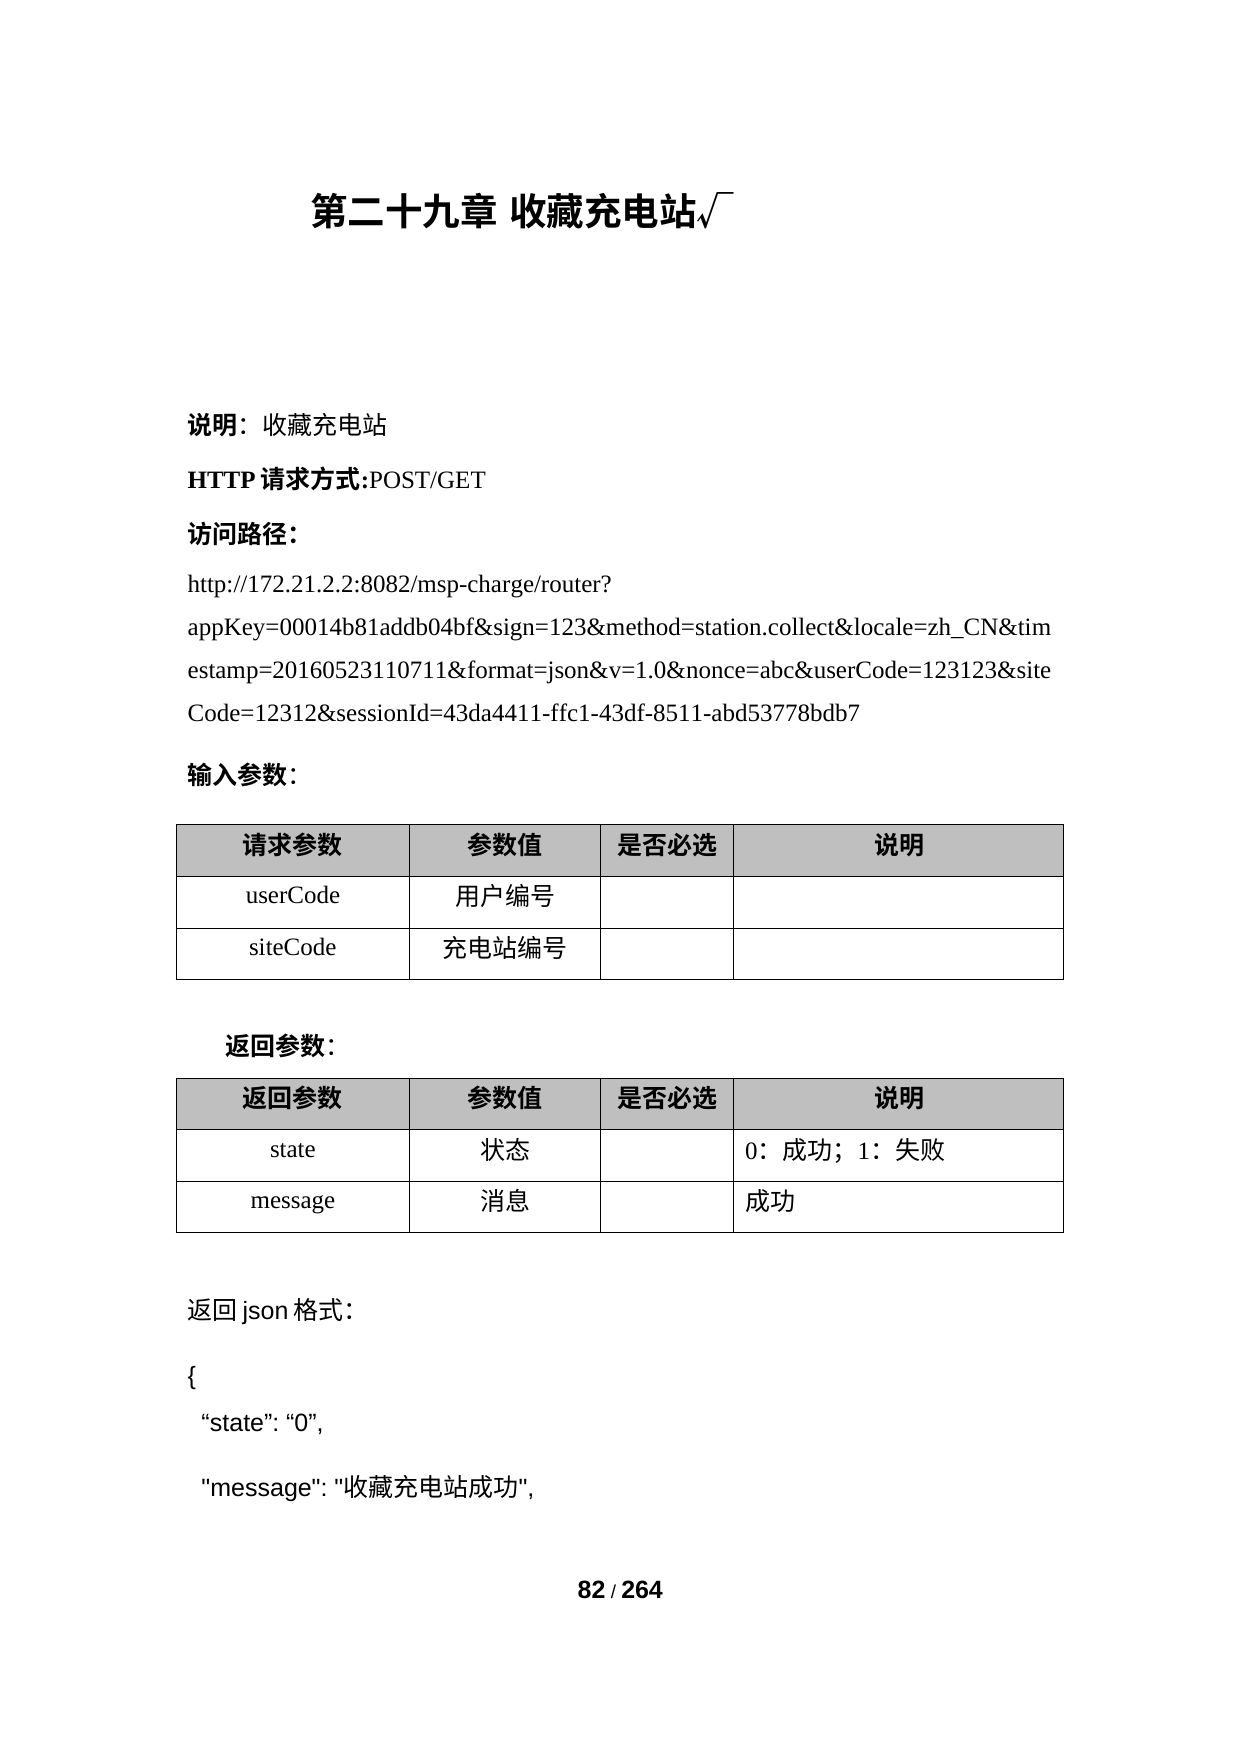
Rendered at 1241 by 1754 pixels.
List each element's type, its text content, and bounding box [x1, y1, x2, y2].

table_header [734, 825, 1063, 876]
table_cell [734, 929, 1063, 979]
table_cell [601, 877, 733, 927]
text "message": "收藏充电站成功", [187, 1453, 1053, 1518]
text “state”: “0”, [187, 1406, 1053, 1439]
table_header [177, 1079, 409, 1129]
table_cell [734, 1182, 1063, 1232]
list 返回参数： [225, 1012, 1053, 1077]
text 访问路径： [187, 514, 1053, 551]
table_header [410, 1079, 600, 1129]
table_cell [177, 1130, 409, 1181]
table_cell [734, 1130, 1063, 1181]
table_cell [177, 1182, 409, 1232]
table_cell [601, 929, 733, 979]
text HTTP请求方式:POST/GET [187, 460, 1053, 496]
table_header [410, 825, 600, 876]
subtitle 收藏充电站√ [187, 176, 1053, 241]
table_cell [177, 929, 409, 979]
text 返回json格式： [187, 1276, 1053, 1341]
text { [187, 1359, 1053, 1392]
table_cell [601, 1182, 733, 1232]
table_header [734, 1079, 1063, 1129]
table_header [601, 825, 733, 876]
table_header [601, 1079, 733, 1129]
text http://172.21.2.2:8082/msp-charge/router?appKey=00014b81addb04bf&sign=123&method=station.collect&locale=zh_CN&timestamp=20160523110711&format=json&v=1.0&nonce=abc&userCode=123123&siteCode=12312&sessionId=43da4411-ffc1-43df-8511-abd53778bdb7 [187, 569, 1053, 727]
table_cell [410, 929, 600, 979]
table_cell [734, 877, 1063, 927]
text 说明：收藏充电站 [187, 406, 1053, 442]
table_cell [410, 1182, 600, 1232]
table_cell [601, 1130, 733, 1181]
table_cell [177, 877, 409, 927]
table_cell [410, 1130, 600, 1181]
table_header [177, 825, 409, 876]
text 输入参数： [187, 741, 1053, 806]
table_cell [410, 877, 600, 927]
